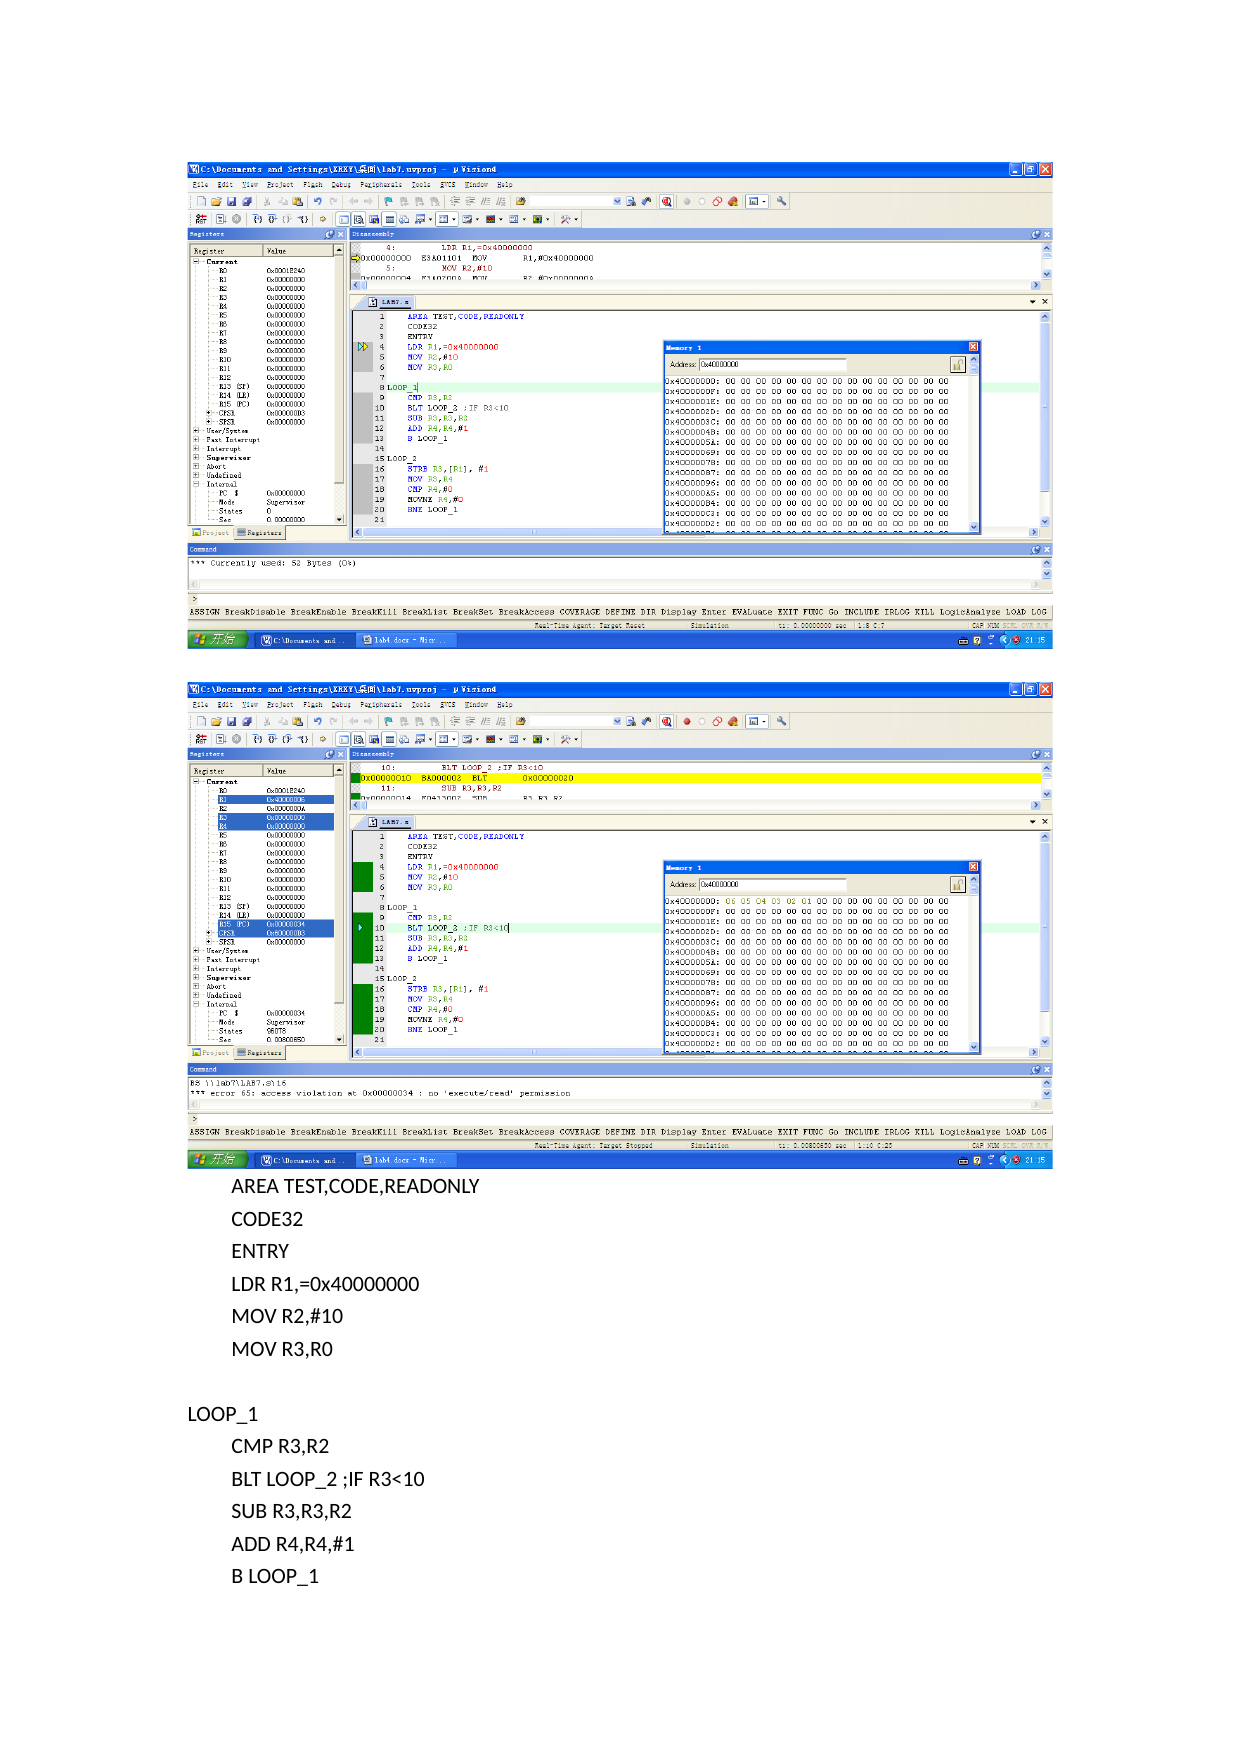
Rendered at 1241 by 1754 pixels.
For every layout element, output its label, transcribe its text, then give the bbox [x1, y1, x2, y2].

picture [187, 162, 1053, 649]
text MOV R3,R0 [187, 1332, 1053, 1364]
text ENTRY [187, 1234, 1053, 1267]
text CMP R3,R2 [187, 1429, 1053, 1462]
text CODE32 [187, 1202, 1053, 1234]
text ADD R4,R4,#1 [187, 1527, 1053, 1559]
text B LOOP_1 [187, 1559, 1053, 1592]
picture [187, 682, 1053, 1169]
text AREA TEST,CODE,READONLY [187, 1169, 1053, 1202]
text LDR R1,=0x40000000 [187, 1267, 1053, 1299]
text SUB R3,R3,R2 [187, 1494, 1053, 1527]
text BLT LOOP_2 ;IF R3<10 [187, 1462, 1053, 1494]
text LOOP_1 [187, 1397, 1053, 1429]
text MOV R2,#10 [187, 1299, 1053, 1332]
